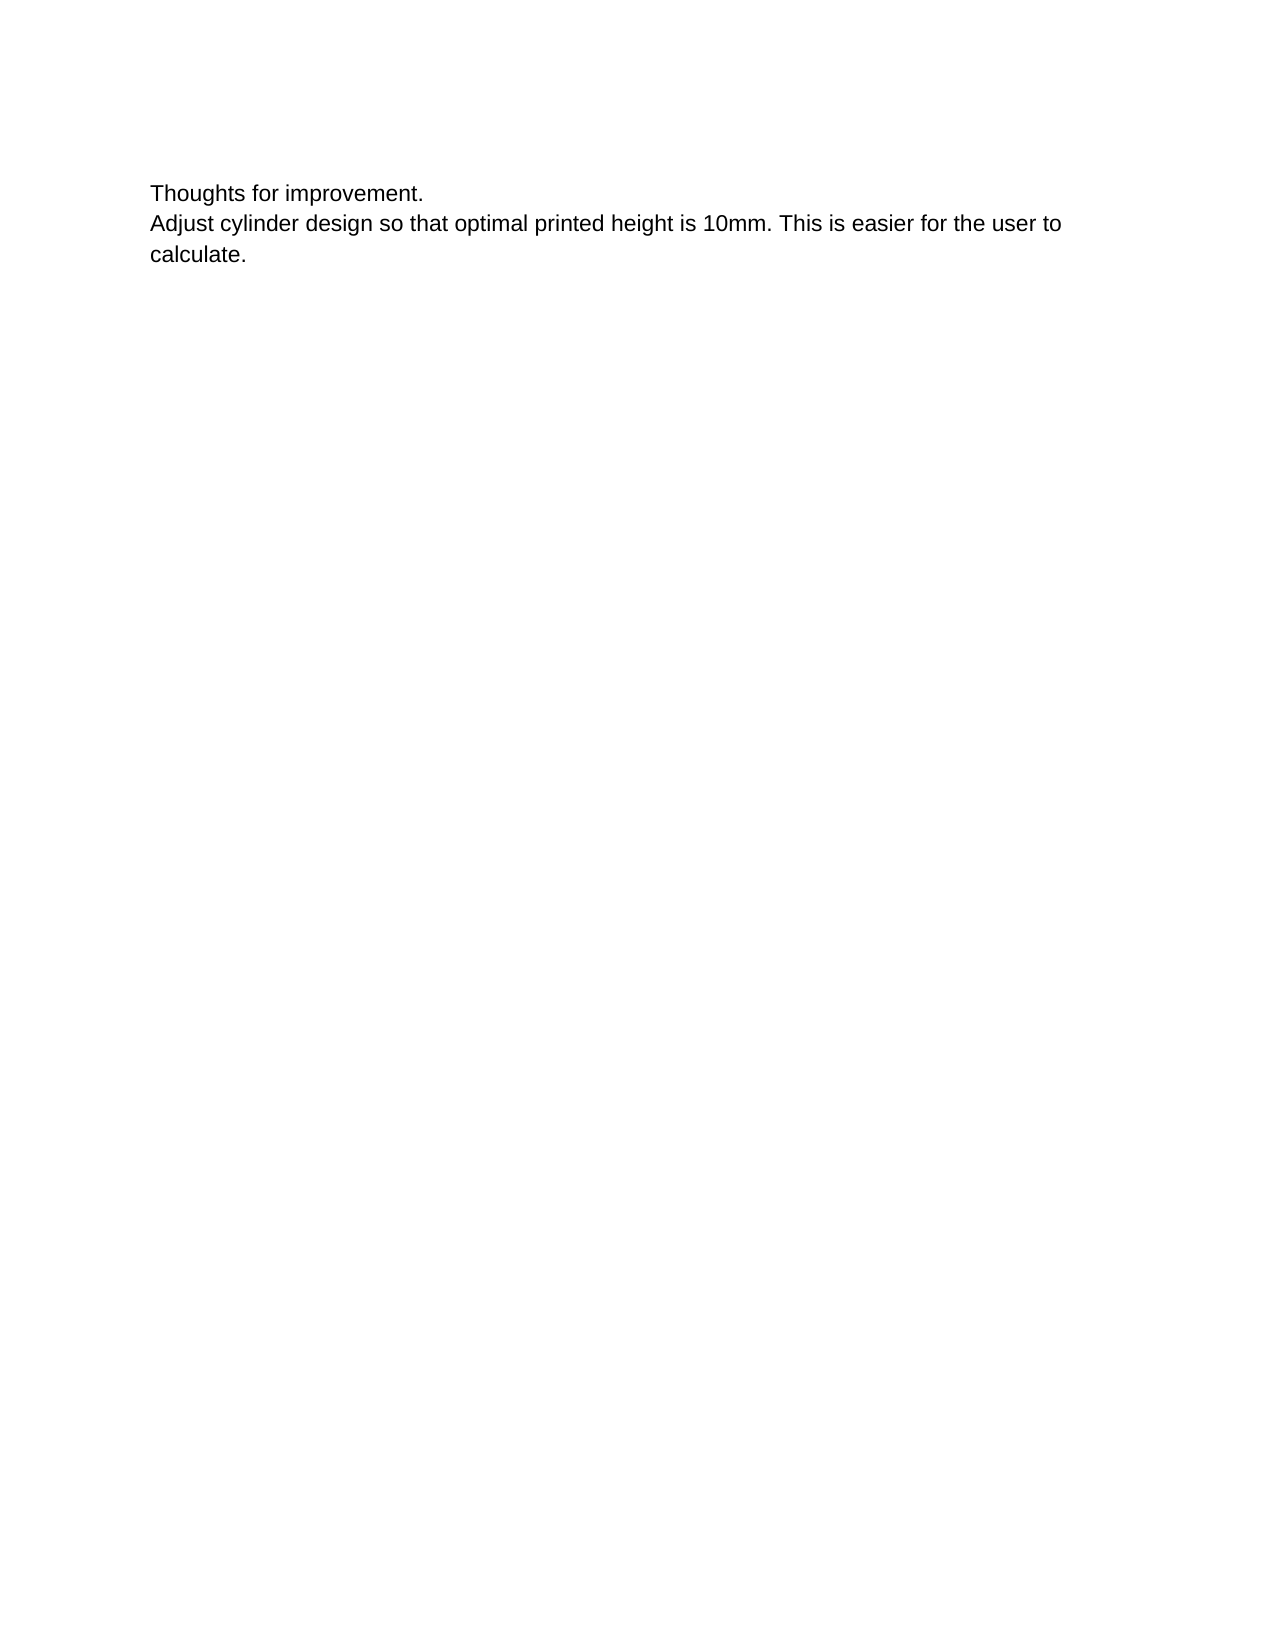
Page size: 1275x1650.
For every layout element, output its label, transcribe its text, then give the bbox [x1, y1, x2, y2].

text Thoughts for improvement. [150, 180, 1125, 207]
text Adjust cylinder design so that optimal printed height is 10mm. This is easier for the user to calculate. [150, 210, 1125, 267]
